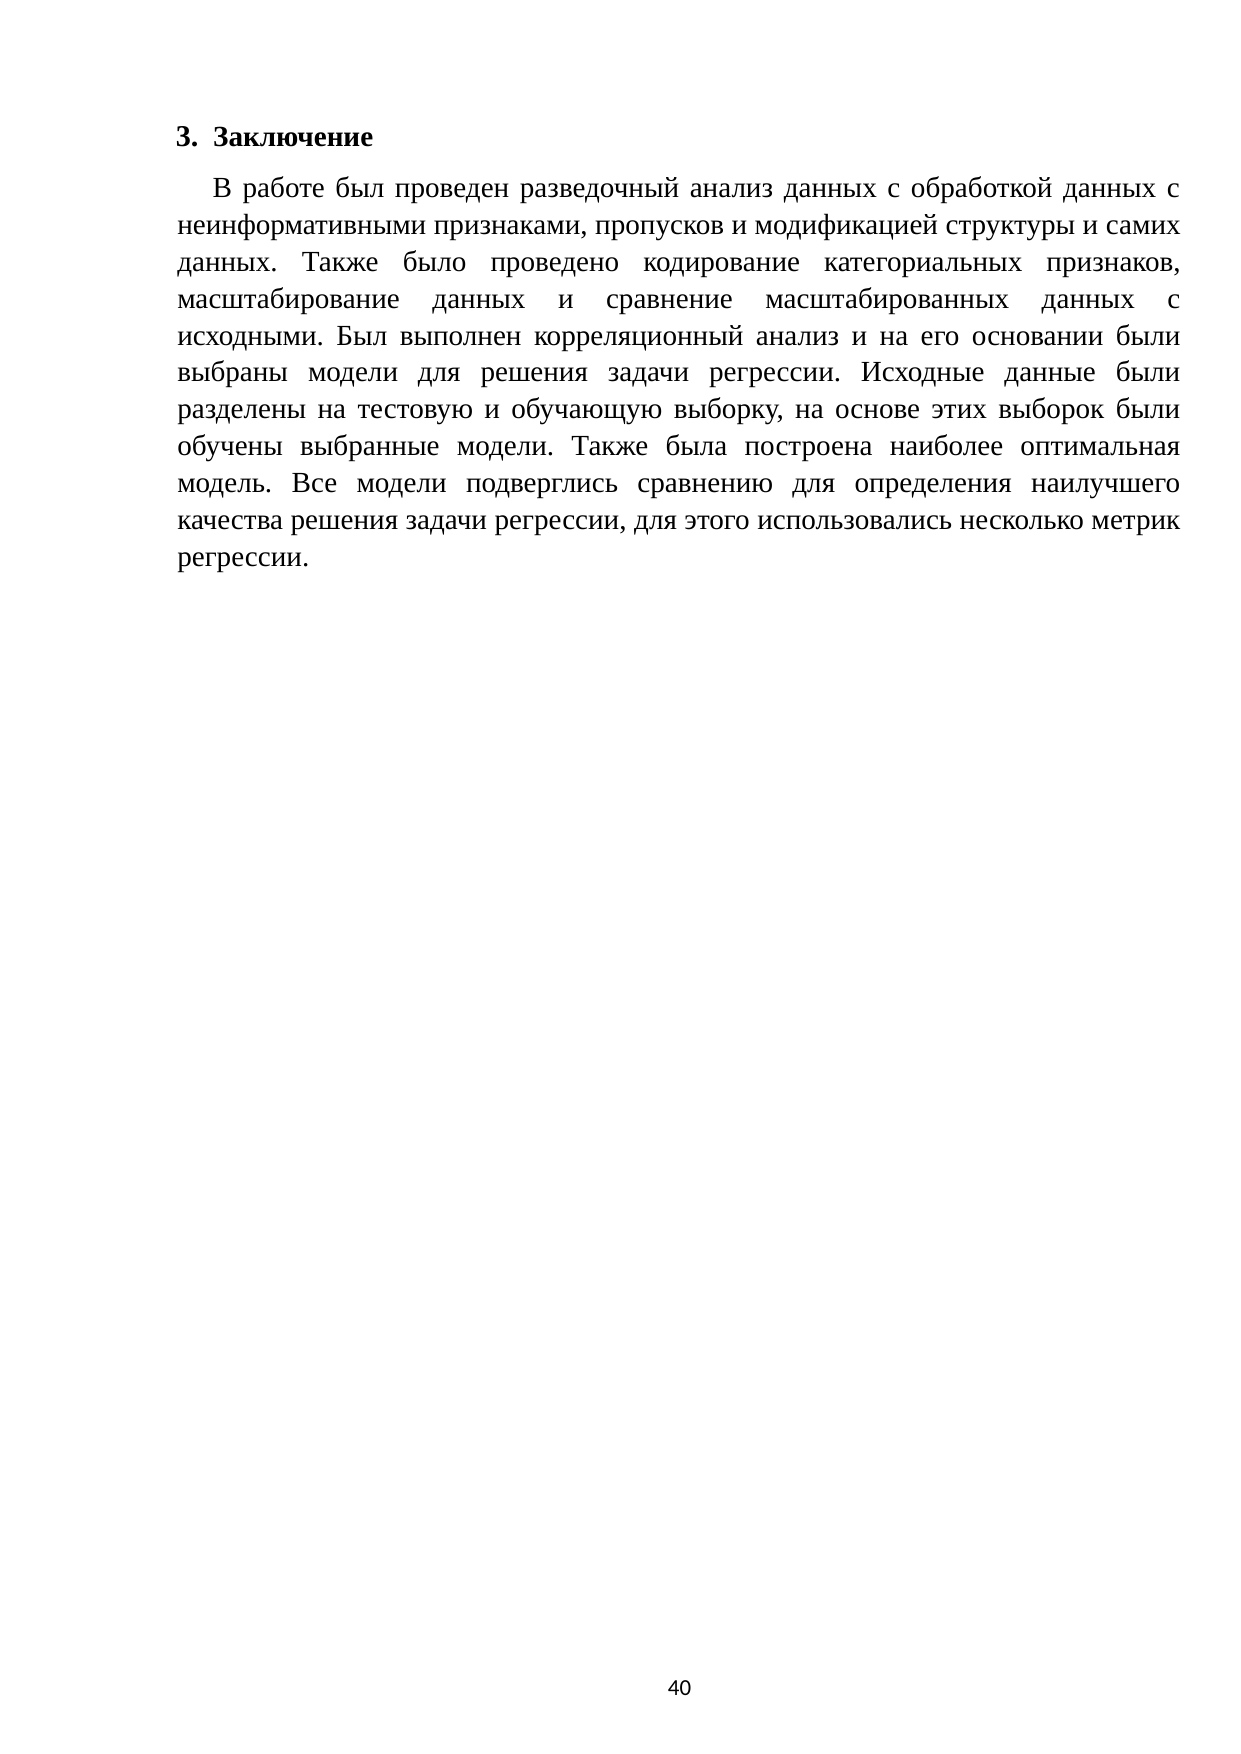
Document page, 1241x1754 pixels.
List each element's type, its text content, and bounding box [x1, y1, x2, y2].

text В работе был проведен разведочный анализ данных с обработкой данных с неинформативными признаками, пропусков и модификацией структуры и самих данных. Также было проведено кодирование категориальных признаков, масштабирование данных и сравнение масштабированных данных с исходными. Был выполнен корреляционный анализ и на его основании были выбраны модели для решения задачи регрессии. Исходные данные были разделены на тестовую и обучающую выборку, на основе этих выборок были обучены выбранные модели. Также была построена наиболее оптимальная модель. Все модели подверглись сравнению для определения наилучшего качества решения задачи регрессии, для этого использовались несколько метрик регрессии. [177, 170, 1181, 572]
subtitle Заключение [176, 118, 1181, 153]
